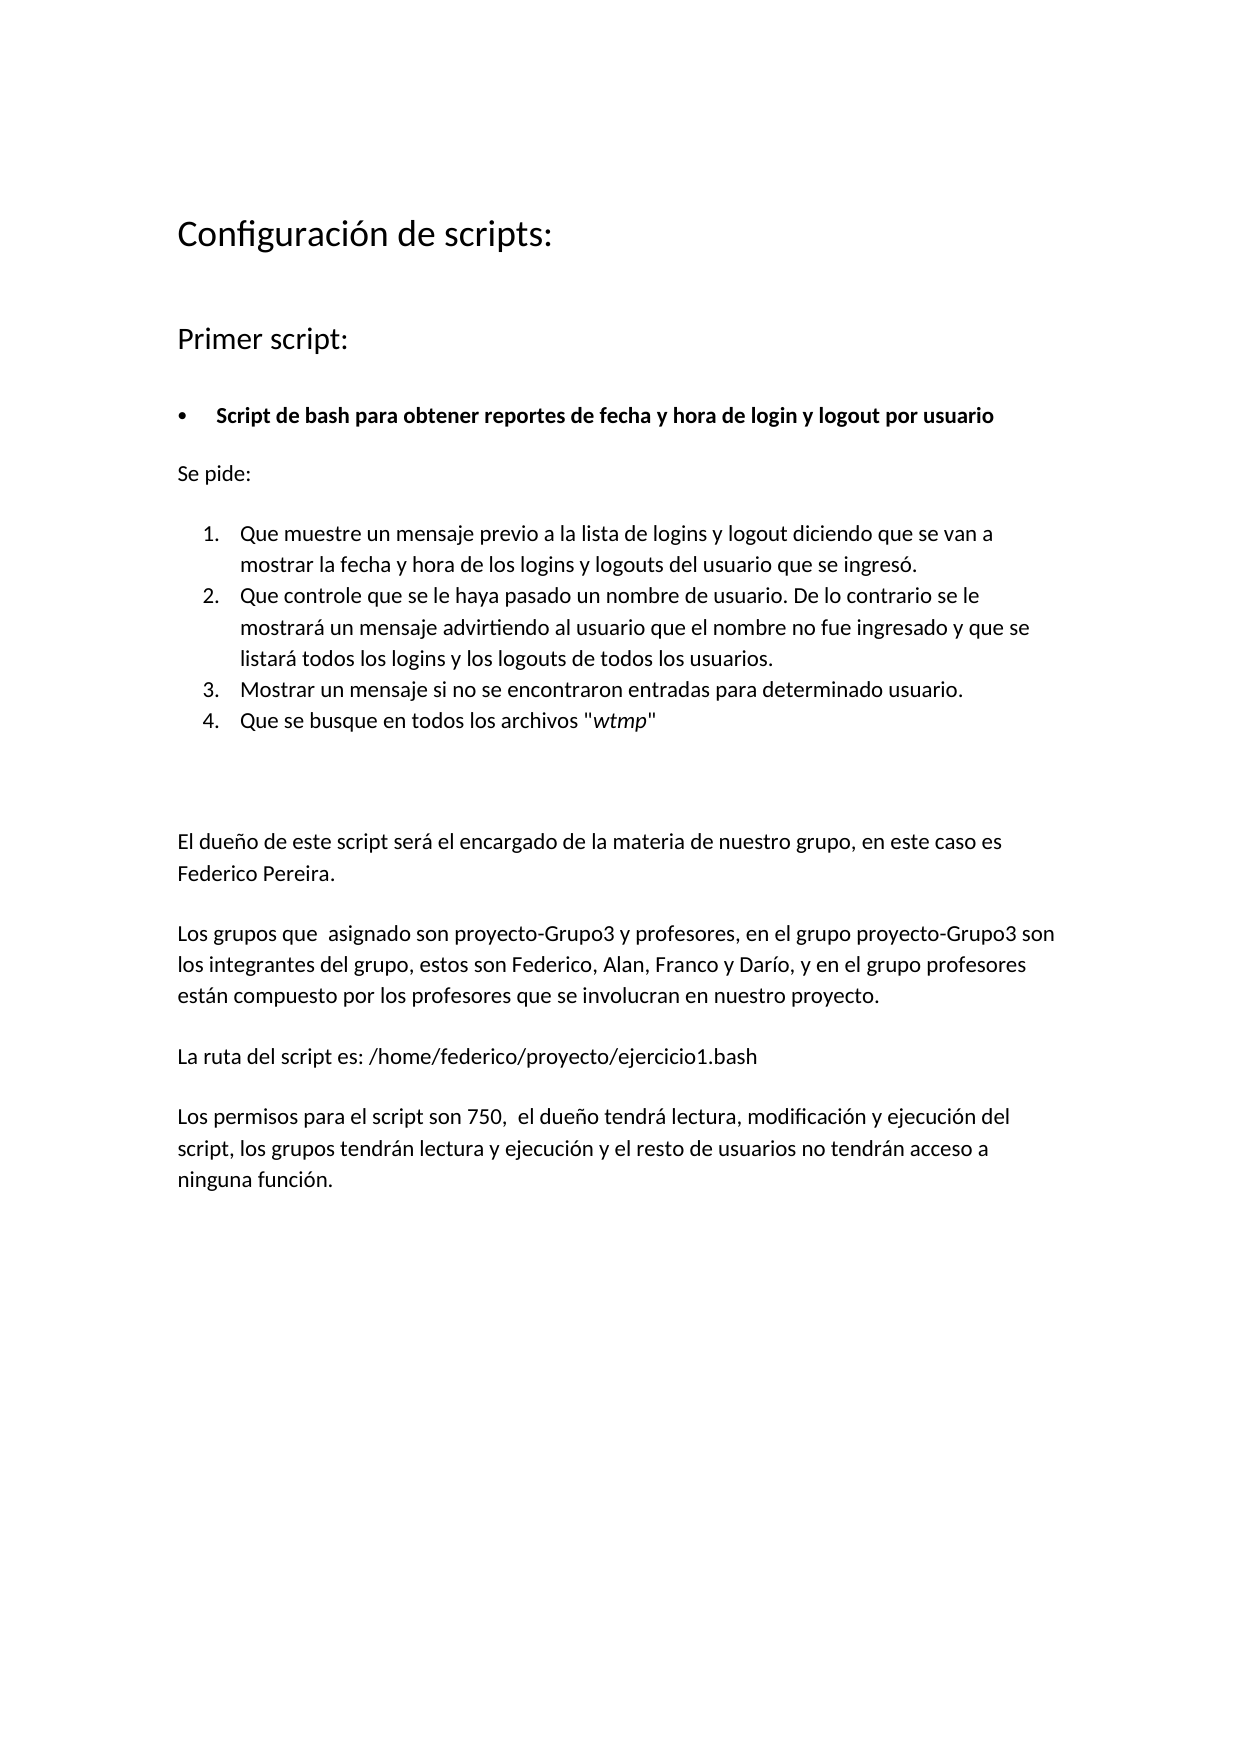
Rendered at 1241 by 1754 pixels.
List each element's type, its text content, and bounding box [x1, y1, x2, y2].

text Los grupos que asignado son proyecto-Grupo3 y profesores, en el grupo proyecto-Grupo3 son los integrantes del grupo, estos son Federico, Alan, Franco y Darío, y en el grupo profesores están compuesto por los profesores que se involucran en nuestro proyecto. [177, 916, 1063, 1009]
list Script de bash para obtener reportes de fecha y hora de login y logout por usuario [179, 398, 1063, 429]
list Que muestre un mensaje previo a la lista de logins y logout diciendo que se van a mostrar la fecha y hora de los logins y logouts del usuario que se ingresó. [202, 516, 1063, 578]
list Que se busque en todos los archivos "wtmp" [202, 703, 1063, 734]
list Que controle que se le haya pasado un nombre de usuario. De lo contrario se le mostrará un mensaje advirtiendo al usuario que el nombre no fue ingresado y que se listará todos los logins y los logouts de todos los usuarios. [202, 578, 1063, 672]
list Mostrar un mensaje si no se encontraron entradas para determinado usuario. [202, 672, 1063, 703]
text La ruta del script es: /home/federico/proyecto/ejercicio1.bash [177, 1039, 1063, 1070]
text El dueño de este script será el encargado de la materia de nuestro grupo, en este caso es Federico Pereira. [177, 824, 1063, 887]
text Los permisos para el script son 750, el dueño tendrá lectura, modificación y ejecución del script, los grupos tendrán lectura y ejecución y el resto de usuarios no tendrán acceso a ninguna función. [177, 1099, 1063, 1193]
subtitle Primer script: [177, 319, 1063, 357]
subtitle Configuración de scripts: [177, 210, 1063, 256]
text Se pide: [177, 459, 1063, 487]
